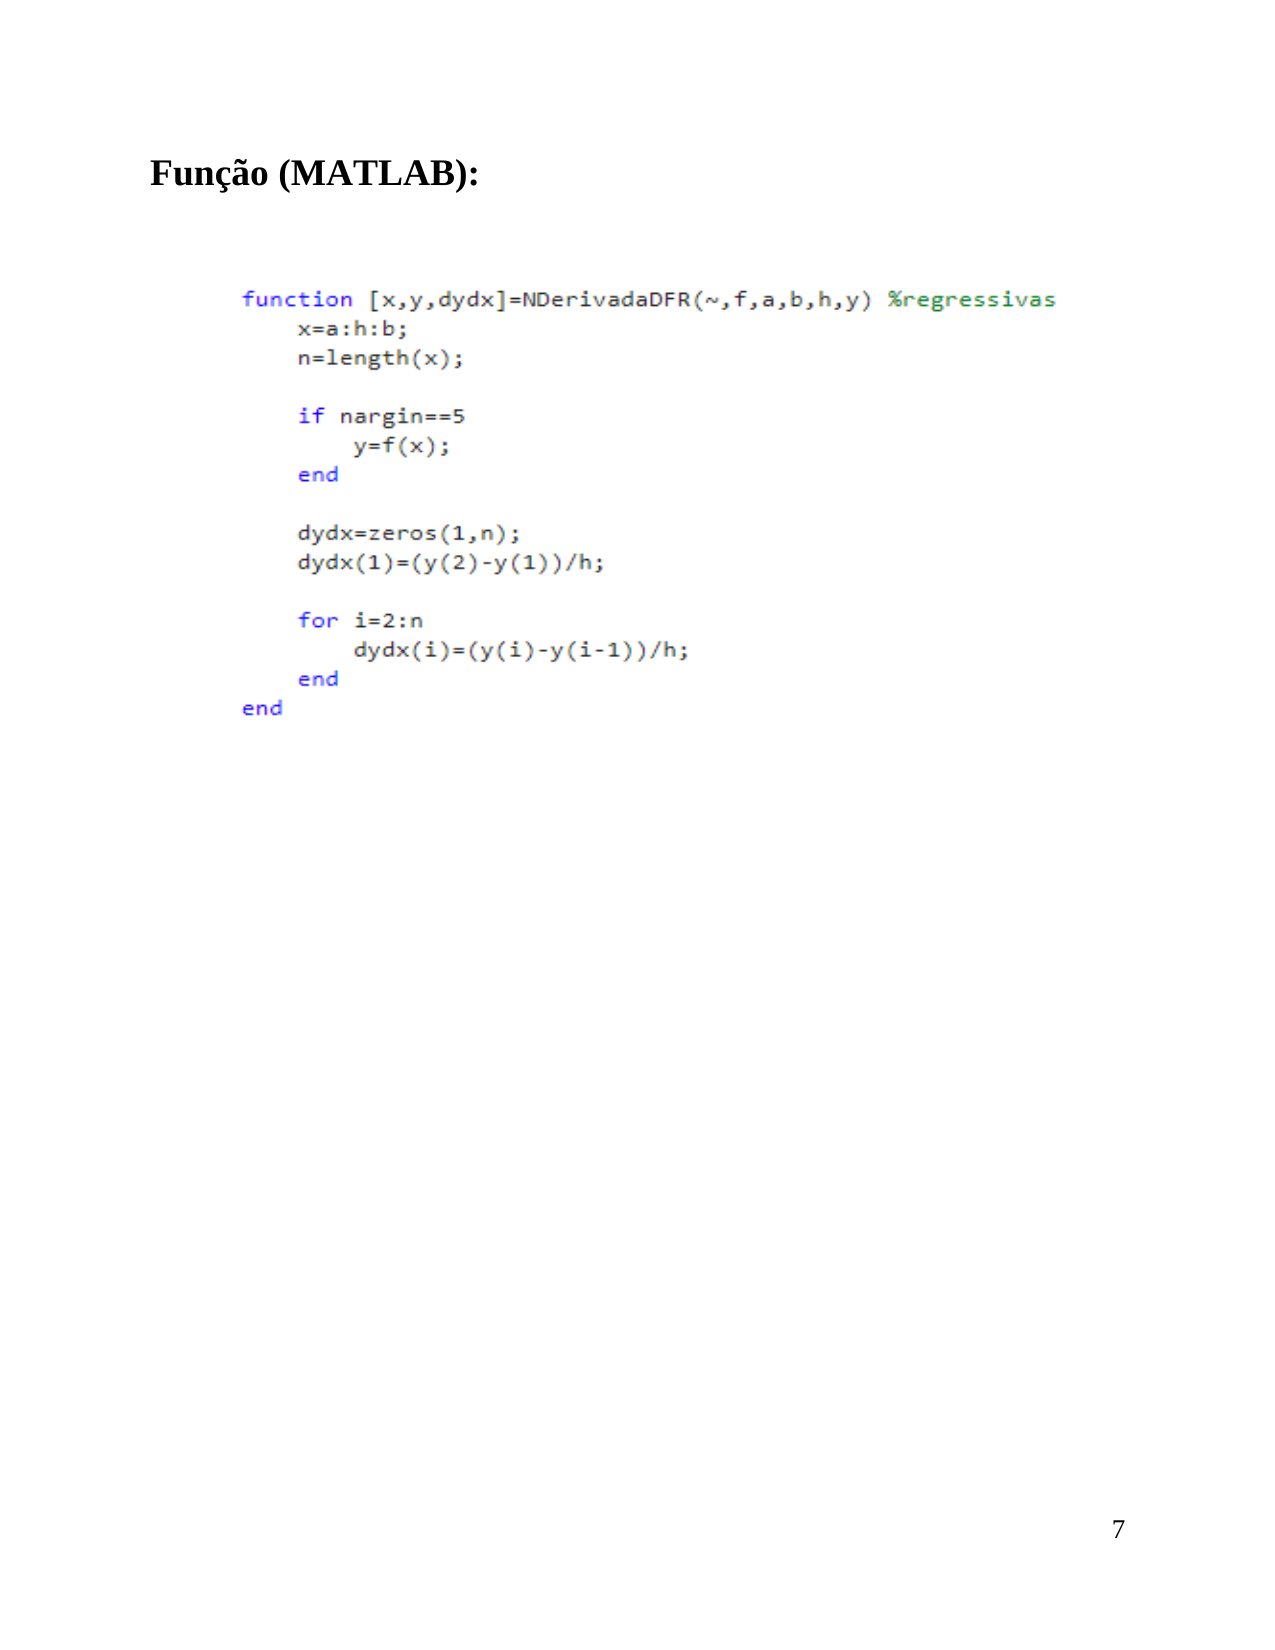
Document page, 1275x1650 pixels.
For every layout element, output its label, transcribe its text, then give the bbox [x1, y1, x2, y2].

subtitle Função (MATLAB): [150, 150, 1125, 193]
picture [198, 275, 1077, 736]
